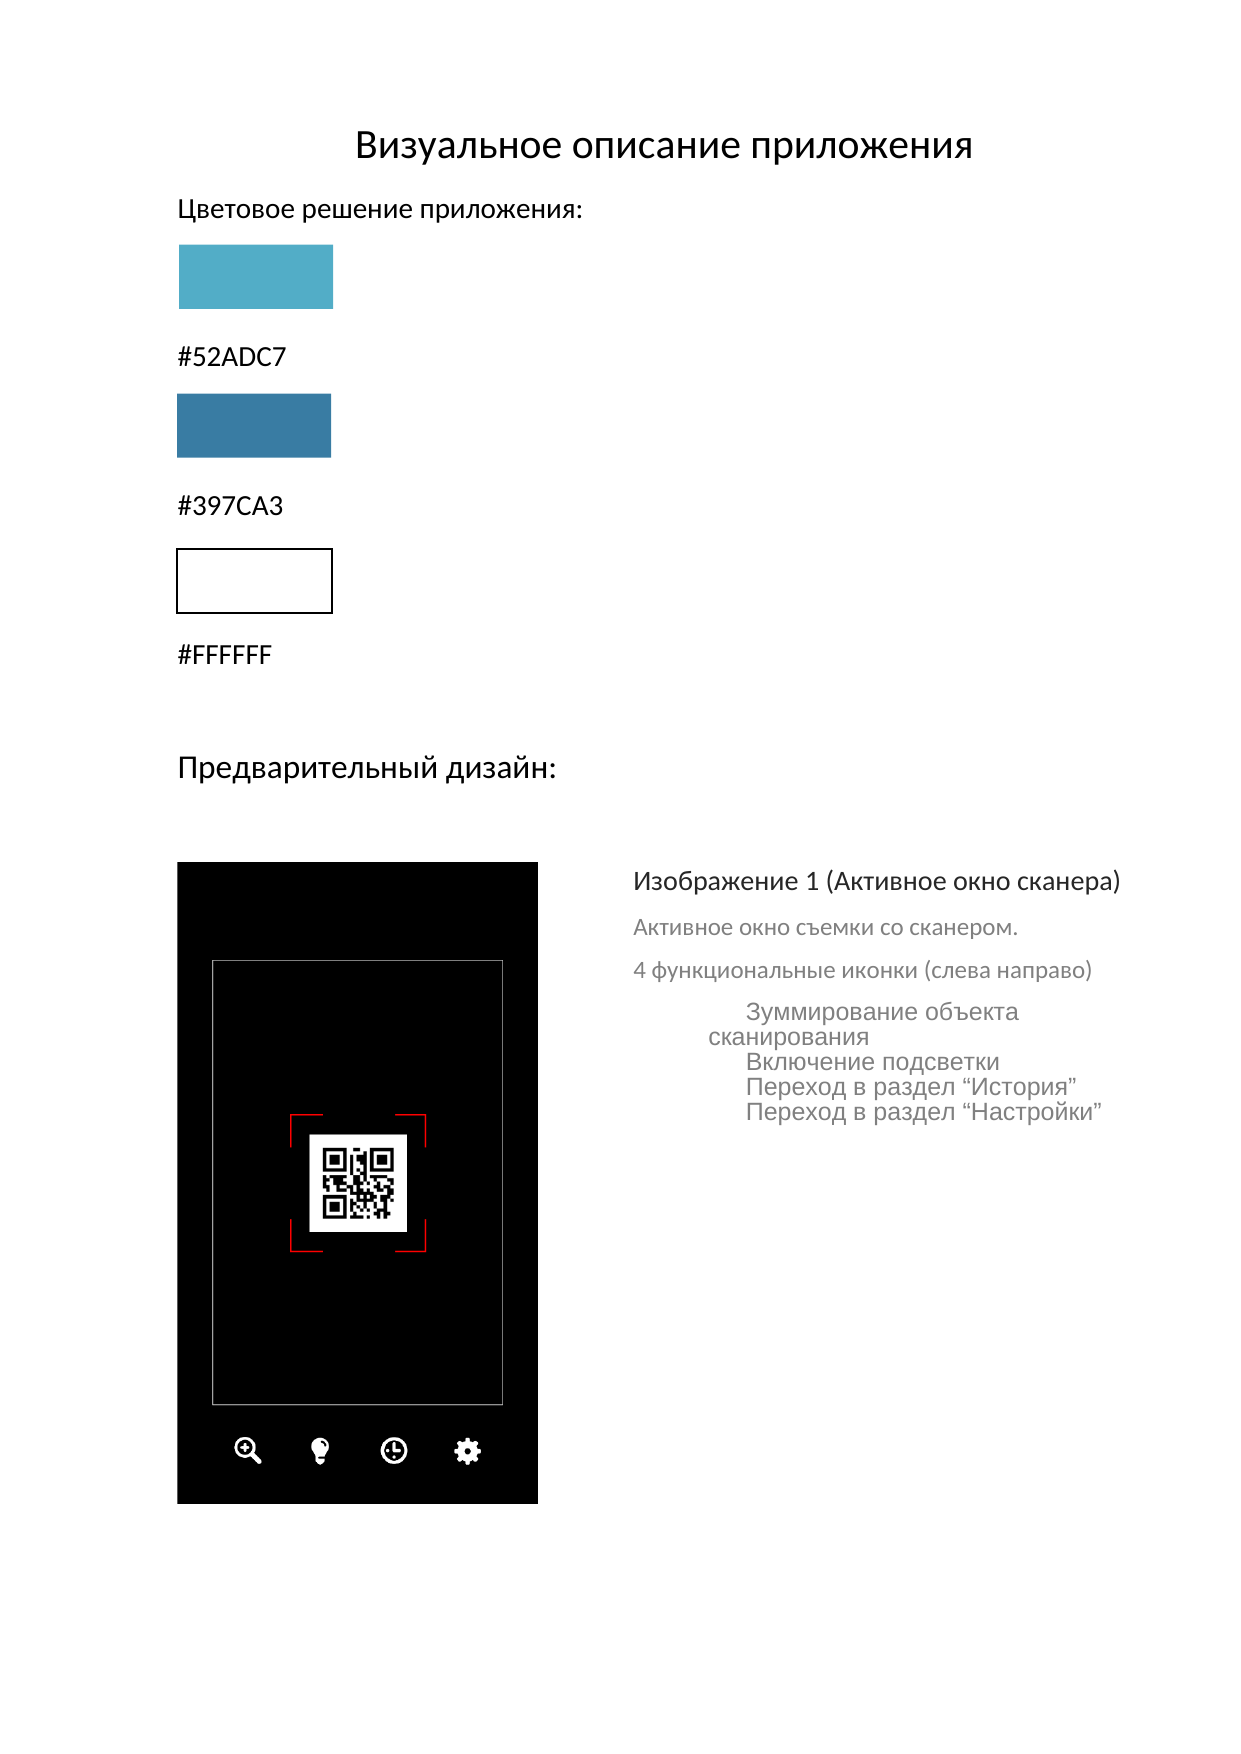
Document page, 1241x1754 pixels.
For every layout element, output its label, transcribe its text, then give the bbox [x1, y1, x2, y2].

text Цветовое решение приложения: [177, 190, 1152, 225]
text #52ADC7 [177, 338, 1152, 374]
text #FFFFFF [177, 636, 1152, 672]
text Визуальное описание приложения [177, 118, 1152, 169]
picture [177, 862, 538, 1504]
text Предварительный дизайн: [177, 746, 1152, 787]
text #397CA3 [177, 487, 1152, 523]
